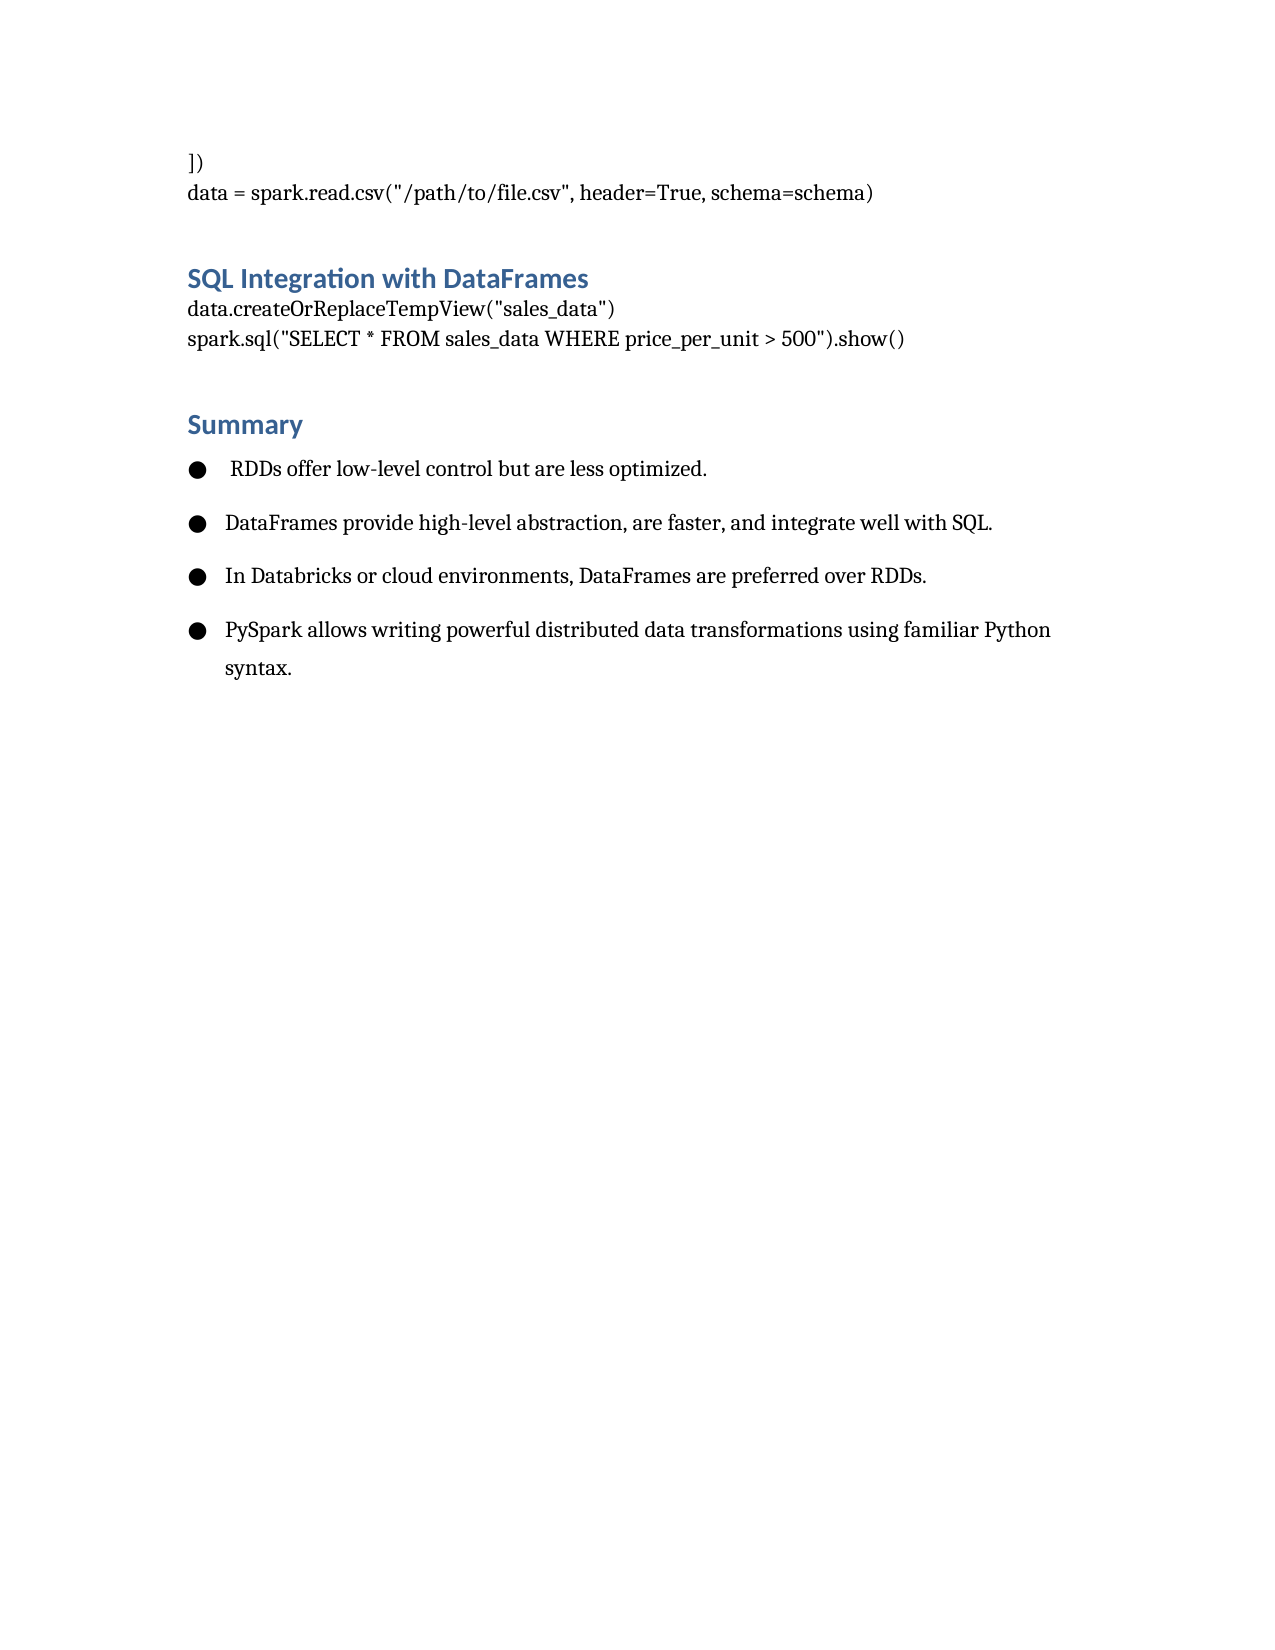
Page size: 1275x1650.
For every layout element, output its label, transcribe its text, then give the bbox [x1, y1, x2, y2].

list DataFrames provide high-level abstraction, are faster, and integrate well with SQL. [187, 496, 1087, 543]
list RDDs offer low-level control but are less optimized. [187, 442, 1087, 489]
text data.createOrReplaceTempView("sales_data") spark.sql("SELECT * FROM sales_data WHERE price_per_unit > 500").show() [187, 296, 1087, 353]
list PySpark allows writing powerful distributed data transformations using familiar Python syntax. [187, 604, 1087, 681]
list In Databricks or cloud environments, DataFrames are preferred over RDDs. [187, 550, 1087, 597]
subtitle SQL Integration with DataFrames [187, 260, 1087, 296]
subtitle Summary [187, 406, 1087, 442]
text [187, 150, 1087, 207]
